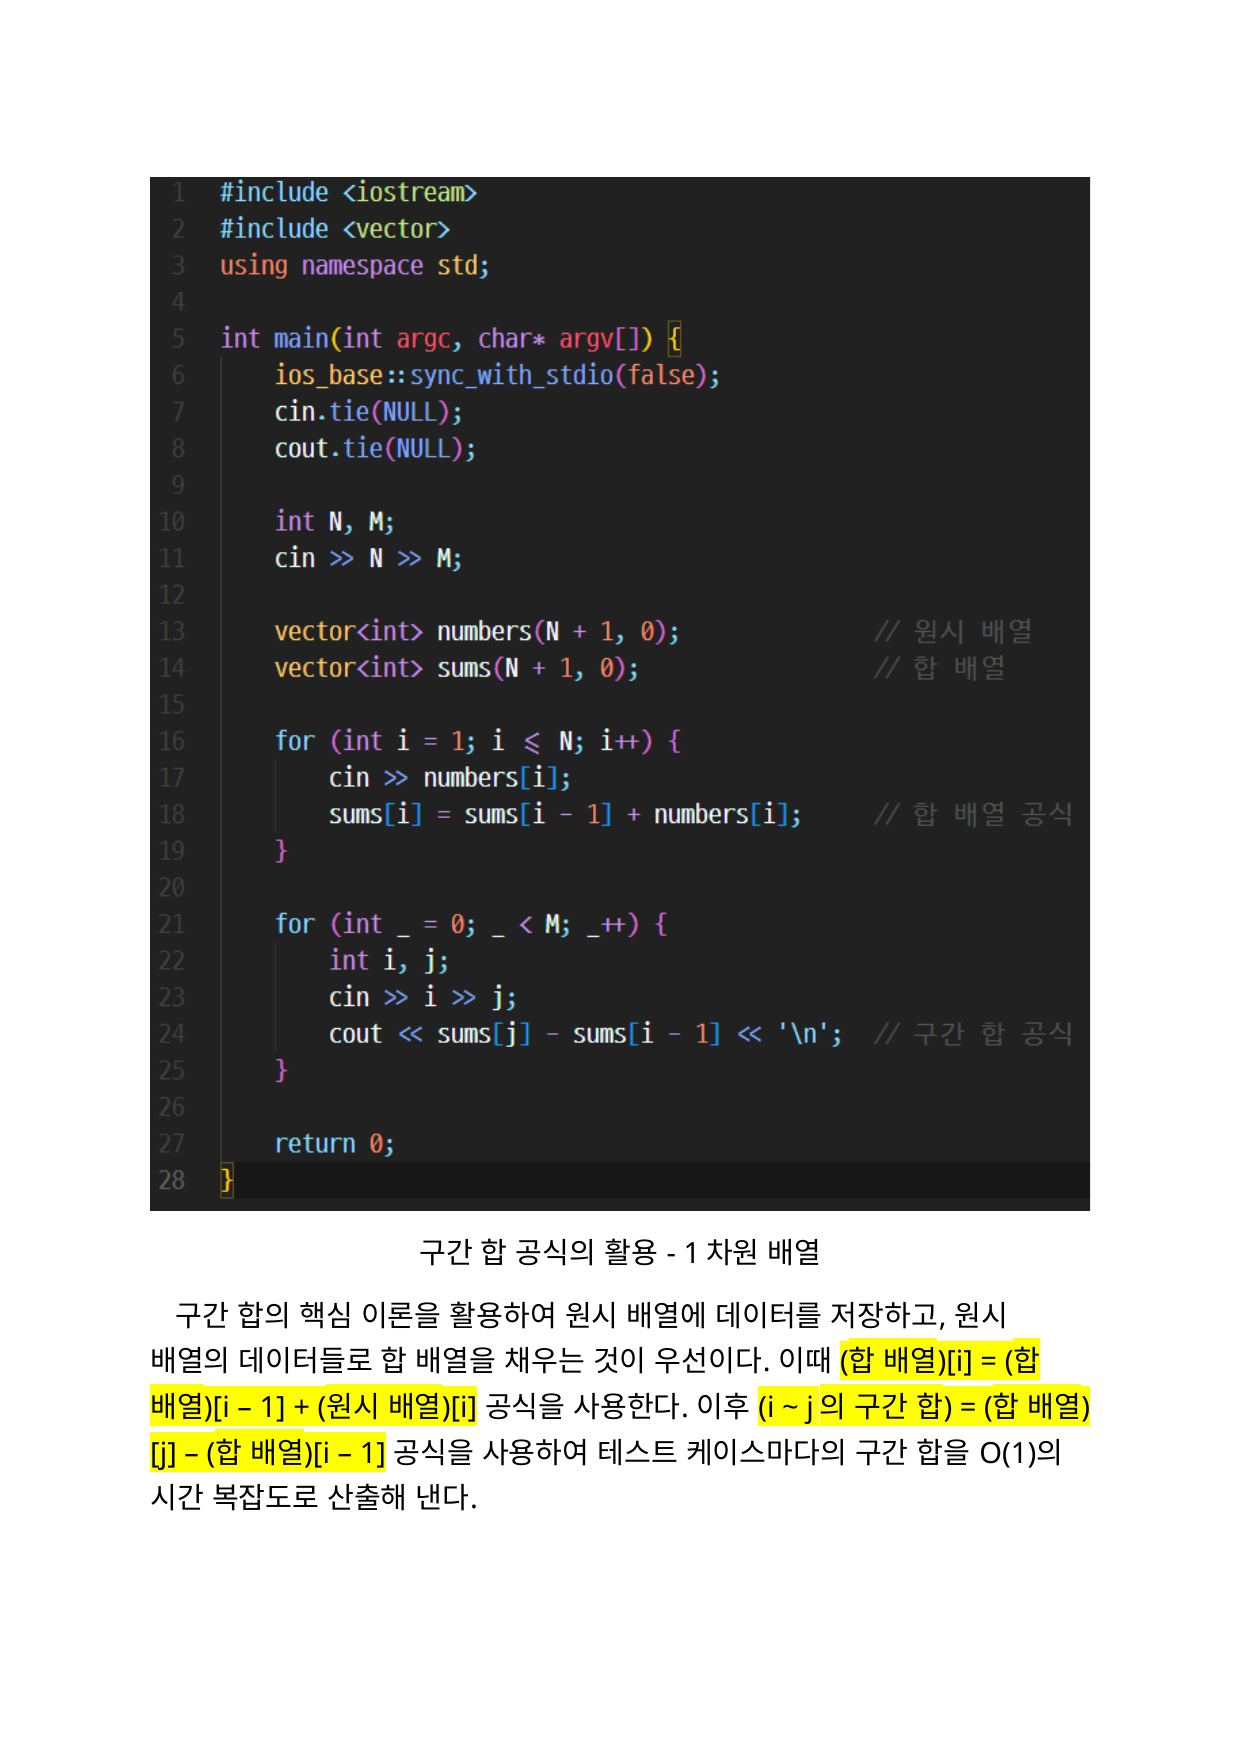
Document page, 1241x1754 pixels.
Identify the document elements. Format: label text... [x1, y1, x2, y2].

text 구간 합 공식의 활용 - 1차원 배열 [150, 1230, 1090, 1272]
picture [150, 177, 1091, 1211]
text 구간 합의 핵심 이론을 활용하여 원시 배열에 데이터를 저장하고, 원시 배열의 데이터들로 합 배열을 채우는 것이 우선이다. 이때 (합 배열)[i] = (합 배열)[i – 1] + (원시 배열)[i] 공식을 사용한다. 이후 (i ~ j의 구간 합) = (합 배열)[j] – (합 배열)[i – 1] 공식을 사용하여 테스트 케이스마다의 구간 합을 O(1)의 시간 복잡도로 산출해 낸다. [150, 1292, 1090, 1517]
